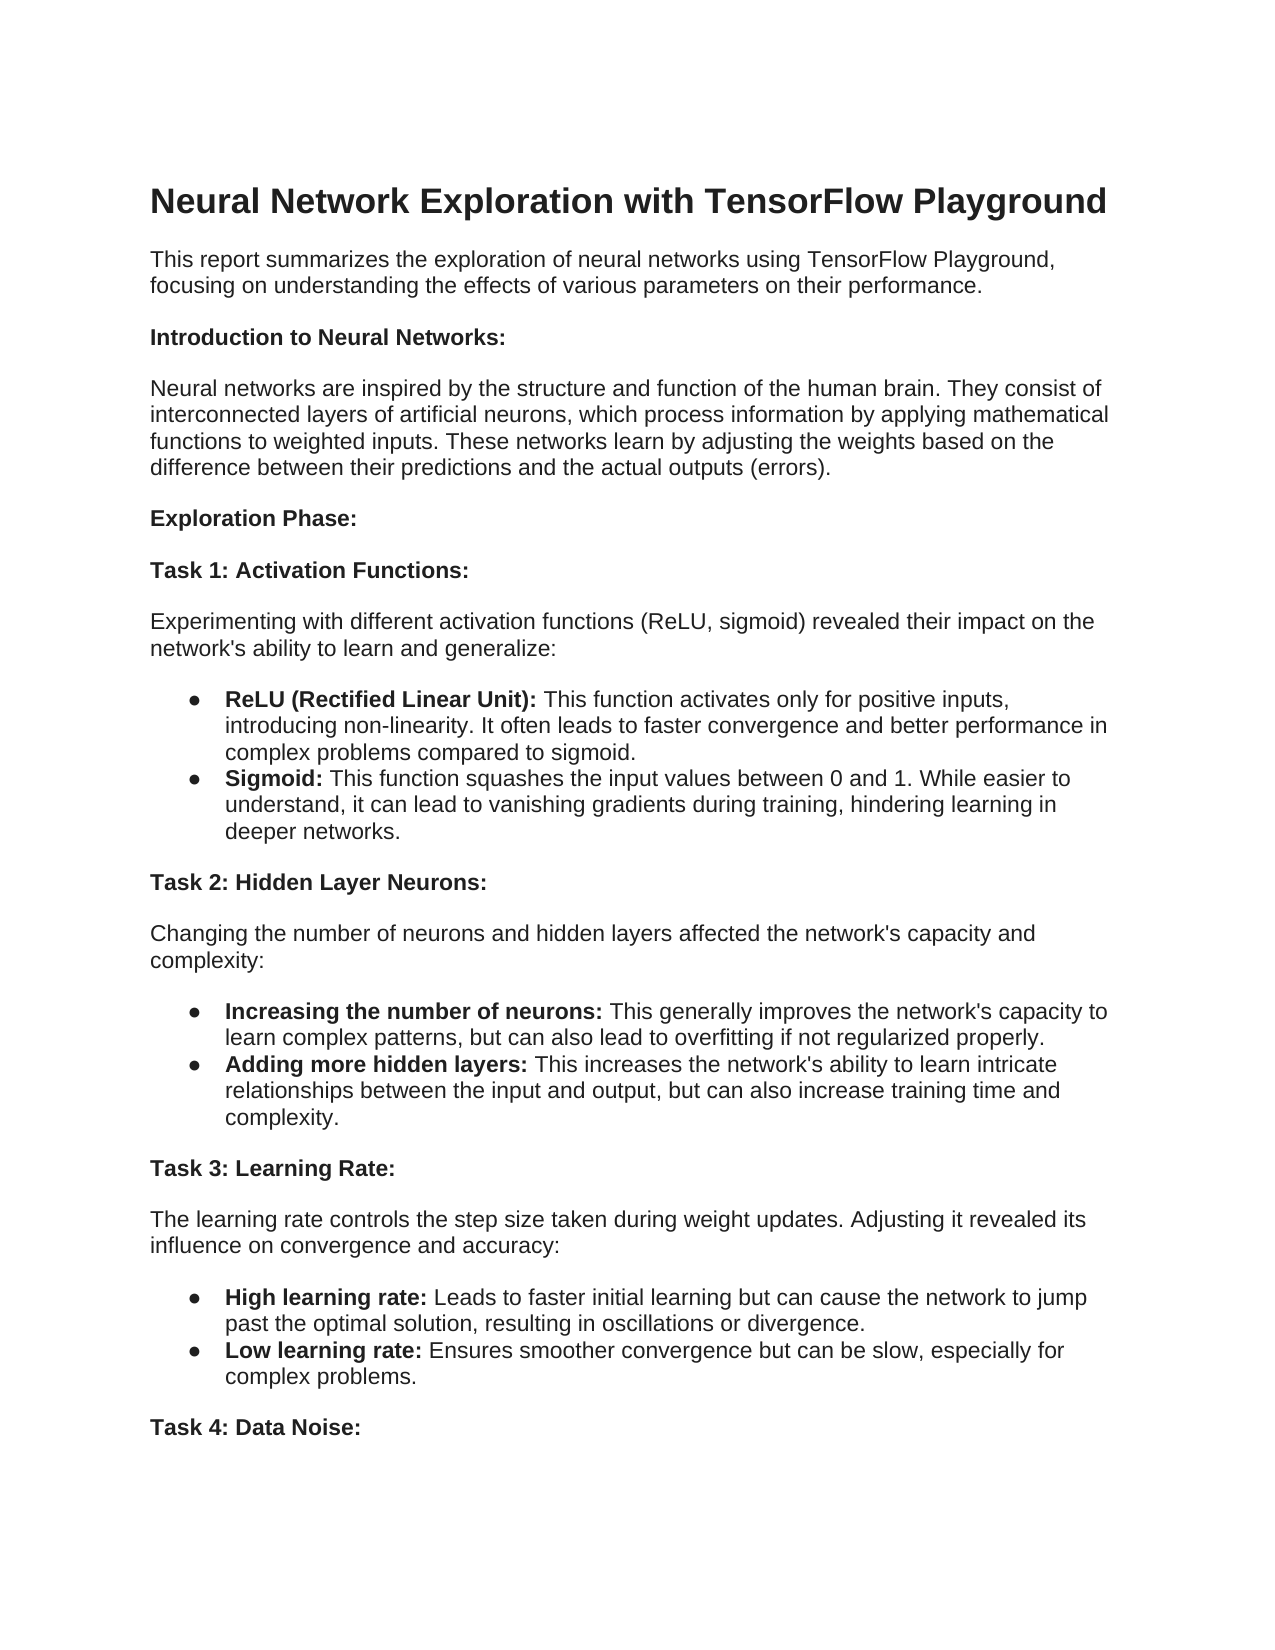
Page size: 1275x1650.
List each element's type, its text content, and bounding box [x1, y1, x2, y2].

text Neural networks are inspired by the structure and function of the human brain. They consist of interconnected layers of artificial neurons, which process information by applying mathematical functions to weighted inputs. These networks learn by adjusting the weights based on the difference between their predictions and the actual outputs (errors). [150, 375, 1125, 480]
text This report summarizes the exploration of neural networks using TensorFlow Playground, focusing on understanding the effects of various parameters on their performance. [150, 246, 1125, 299]
text Introduction to Neural Networks: [150, 324, 1125, 350]
text Task 2: Hidden Layer Neurons: [150, 869, 1125, 895]
text The learning rate controls the step size taken during weight updates. Adjusting it revealed its influence on convergence and accuracy: [150, 1206, 1125, 1259]
list High learning rate: Leads to faster initial learning but can cause the network to jump past the optimal solution, resulting in oscillations or divergence. [187, 1284, 1125, 1337]
list Adding more hidden layers: This increases the network's ability to learn intricate relationships between the input and output, but can also increase training time and complexity. [187, 1051, 1125, 1130]
subtitle Neural Network Exploration with TensorFlow Playground [150, 180, 1125, 221]
text Exploration Phase: [150, 505, 1125, 532]
text Task 3: Learning Rate: [150, 1155, 1125, 1181]
text Task 4: Data Noise: [150, 1414, 1125, 1441]
text Task 1: Activation Functions: [150, 557, 1125, 583]
list Increasing the number of neurons: This generally improves the network's capacity to learn complex patterns, but can also lead to overfitting if not regularized properly. [187, 998, 1125, 1051]
list Sigmoid: This function squashes the input values between 0 and 1. While easier to understand, it can lead to vanishing gradients during training, hindering learning in deeper networks. [187, 765, 1125, 844]
text Experimenting with different activation functions (ReLU, sigmoid) revealed their impact on the network's ability to learn and generalize: [150, 608, 1125, 661]
list Low learning rate: Ensures smoother convergence but can be slow, especially for complex problems. [187, 1337, 1125, 1389]
list ReLU (Rectified Linear Unit): This function activates only for positive inputs, introducing non-linearity. It often leads to faster convergence and better performance in complex problems compared to sigmoid. [187, 686, 1125, 765]
text Changing the number of neurons and hidden layers affected the network's capacity and complexity: [150, 920, 1125, 973]
